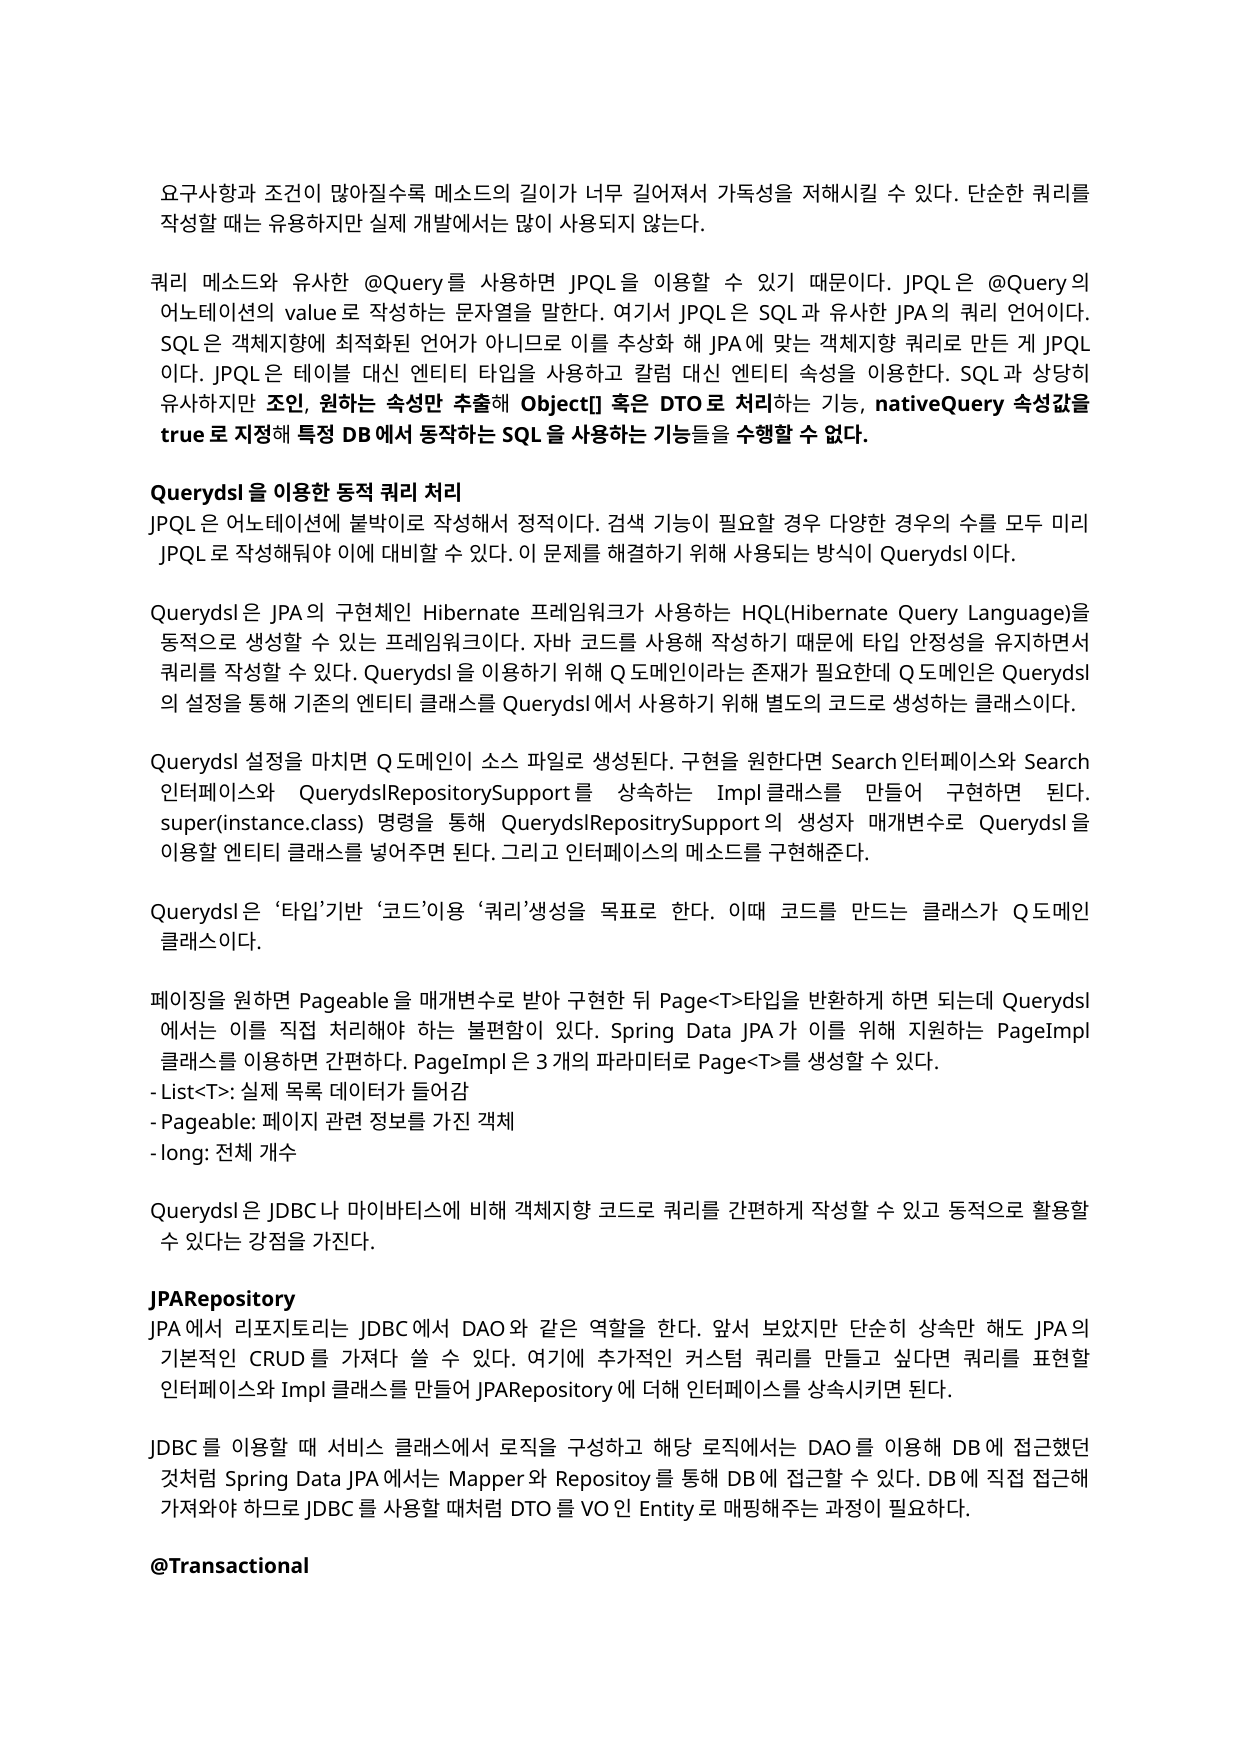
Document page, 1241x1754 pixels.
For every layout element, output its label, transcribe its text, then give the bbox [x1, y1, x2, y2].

text Querydsl은 ‘타입’기반 ‘코드’이용 ‘쿼리’생성을 목표로 한다. 이때 코드를 만드는 클래스가 Q도메인 클래스이다. [150, 895, 1090, 956]
list List<T>: 실제 목록 데이터가 들어감 [150, 1075, 1090, 1106]
text JPA에서 리포지토리는 JDBC에서 DAO와 같은 역할을 한다. 앞서 보았지만 단순히 상속만 해도 JPA의 기본적인 CRUD를 가져다 쓸 수 있다. 여기에 추가적인 커스텀 쿼리를 만들고 싶다면 쿼리를 표현할 인터페이스와 Impl 클래스를 만들어 JPARepository에 더해 인터페이스를 상속시키면 된다. [150, 1312, 1090, 1403]
text Querydsl을 이용한 동적 쿼리 처리 [150, 477, 1090, 507]
text 페이징을 원하면 Pageable을 매개변수로 받아 구현한 뒤 Page<T>타입을 반환하게 하면 되는데 Querydsl에서는 이를 직접 처리해야 하는 불편함이 있다. Spring Data JPA가 이를 위해 지원하는 PageImpl 클래스를 이용하면 간편하다. PageImpl은 3개의 파라미터로 Page<T>를 생성할 수 있다. [150, 984, 1090, 1075]
text Querydsl 설정을 마치면 Q도메인이 소스 파일로 생성된다. 구현을 원한다면 Search인터페이스와 Search 인터페이스와 QuerydslRepositorySupport를 상속하는 Impl클래스를 만들어 구현하면 된다. super(instance.class) 명령을 통해 QuerydslRepositrySupport의 생성자 매개변수로 Querydsl을 이용할 엔티티 클래스를 넣어주면 된다. 그리고 인터페이스의 메소드를 구현해준다. [150, 746, 1090, 867]
text JPQL은 어노테이션에 붙박이로 작성해서 정적이다. 검색 기능이 필요할 경우 다양한 경우의 수를 모두 미리 JPQL로 작성해둬야 이에 대비할 수 있다. 이 문제를 해결하기 위해 사용되는 방식이 Querydsl이다. [150, 507, 1090, 567]
text 쿼리 메소드와 유사한 @Query를 사용하면 JPQL을 이용할 수 있기 때문이다. JPQL은 @Query의 어노테이션의 value로 작성하는 문자열을 말한다. 여기서 JPQL은 SQL과 유사한 JPA의 쿼리 언어이다. SQL은 객체지향에 최적화된 언어가 아니므로 이를 추상화 해 JPA에 맞는 객체지향 쿼리로 만든 게 JPQL이다. JPQL은 테이블 대신 엔티티 타입을 사용하고 칼럼 대신 엔티티 속성을 이용한다. SQL과 상당히 유사하지만 조인, 원하는 속성만 추출해 Object[] 혹은 DTO로 처리하는 기능, nativeQuery 속성값을 true로 지정해 특정 DB에서 동작하는 SQL을 사용하는 기능들을 수행할 수 없다. [150, 266, 1090, 448]
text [150, 177, 1090, 238]
text Querydsl은 JPA의 구현체인 Hibernate 프레임워크가 사용하는 HQL(Hibernate Query Language)을 동적으로 생성할 수 있는 프레임워크이다. 자바 코드를 사용해 작성하기 때문에 타입 안정성을 유지하면서 쿼리를 작성할 수 있다. Querydsl을 이용하기 위해 Q도메인이라는 존재가 필요한데 Q도메인은 Querydsl의 설정을 통해 기존의 엔티티 클래스를 Querydsl에서 사용하기 위해 별도의 코드로 생성하는 클래스이다. [150, 596, 1090, 717]
text @Transactional [150, 1551, 1090, 1579]
list Pageable: 페이지 관련 정보를 가진 객체 [150, 1106, 1090, 1136]
text JPARepository [150, 1284, 1090, 1312]
text JDBC를 이용할 때 서비스 클래스에서 로직을 구성하고 해당 로직에서는 DAO를 이용해 DB에 접근했던 것처럼 Spring Data JPA에서는 Mapper와 Repositoy를 통해 DB에 접근할 수 있다. DB에 직접 접근해 가져와야 하므로 JDBC를 사용할 때처럼 DTO를 VO인 Entity로 매핑해주는 과정이 필요하다. [150, 1432, 1090, 1522]
text Querydsl은 JDBC나 마이바티스에 비해 객체지향 코드로 쿼리를 간편하게 작성할 수 있고 동적으로 활용할 수 있다는 강점을 가진다. [150, 1195, 1090, 1255]
list long: 전체 개수 [150, 1136, 1090, 1166]
